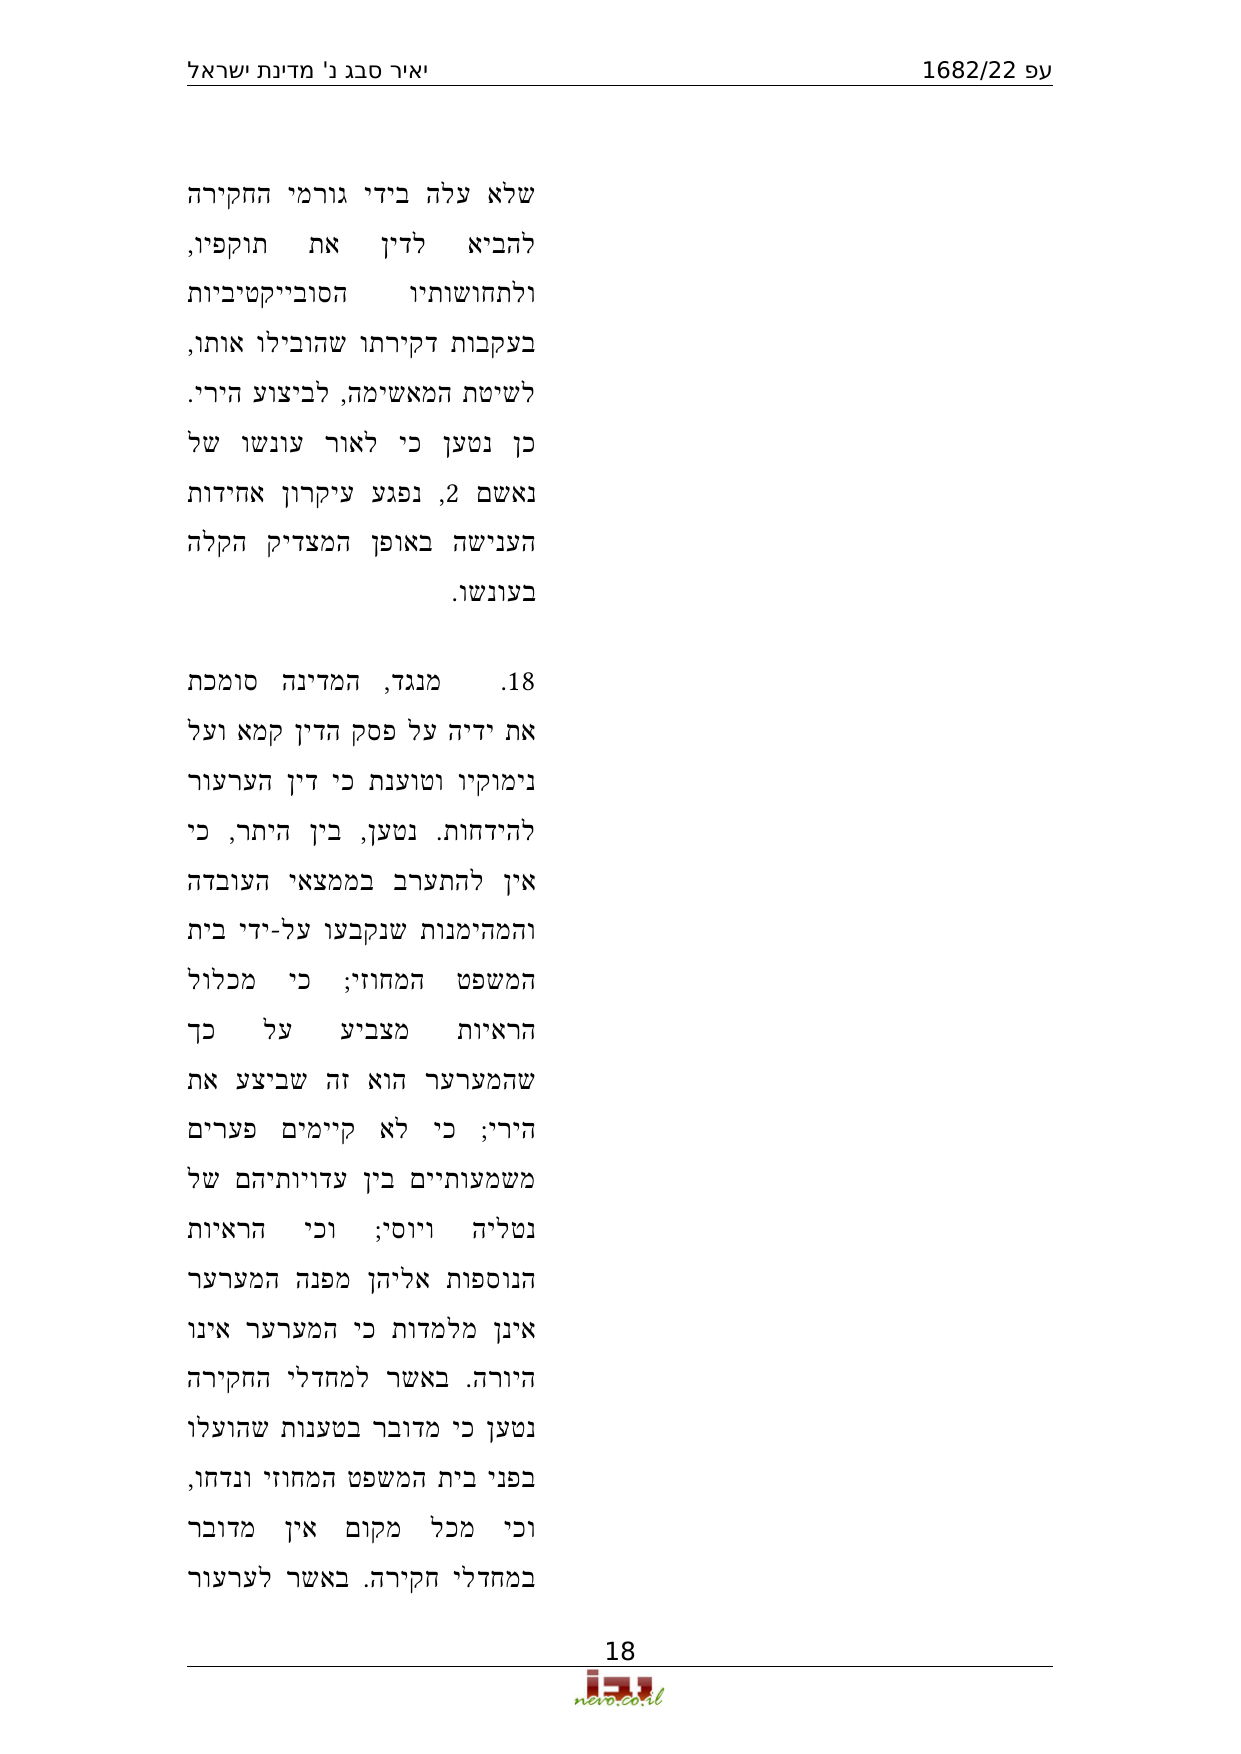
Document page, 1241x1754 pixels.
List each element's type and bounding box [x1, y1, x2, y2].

list [187, 177, 536, 609]
list [187, 665, 536, 1594]
picture [574, 1669, 666, 1707]
